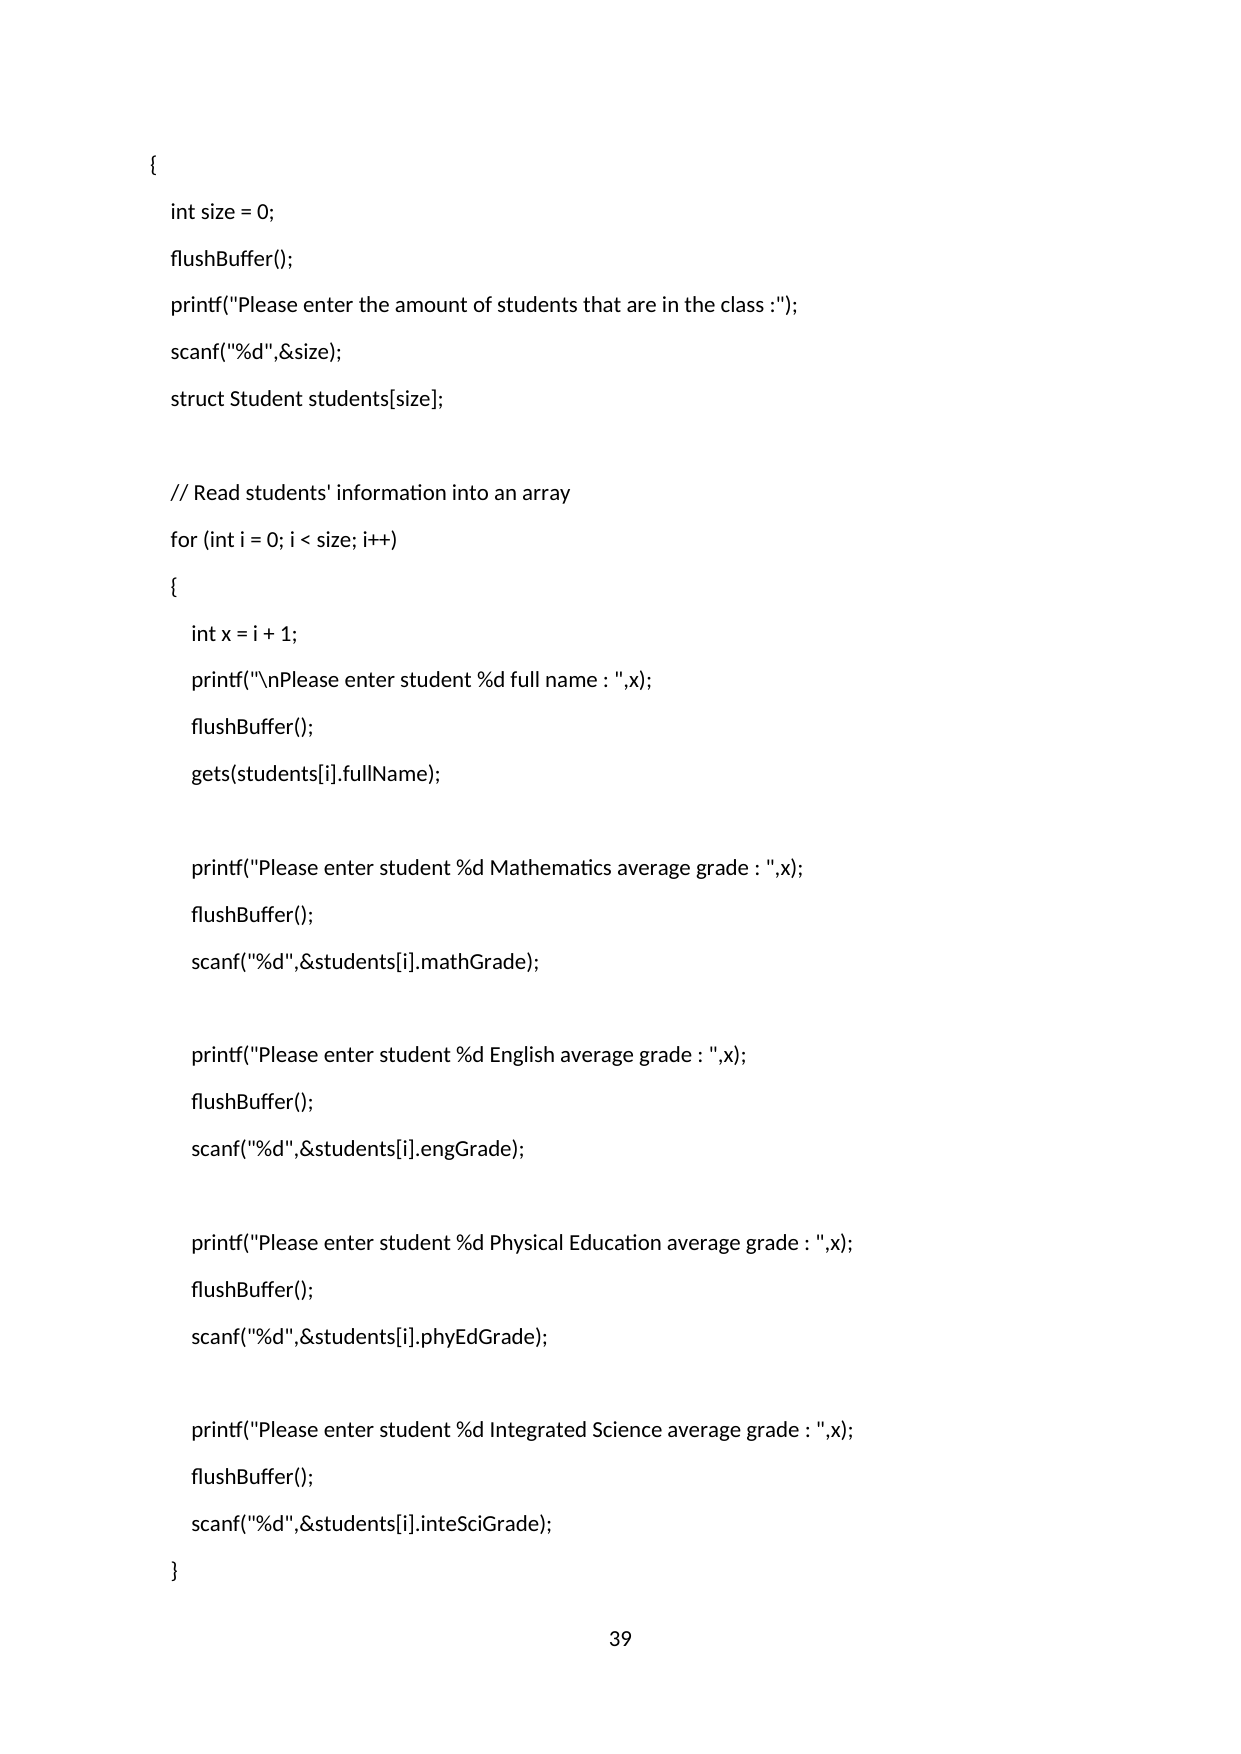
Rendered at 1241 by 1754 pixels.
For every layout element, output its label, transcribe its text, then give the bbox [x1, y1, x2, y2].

text struct Student students[size]; [150, 384, 1090, 412]
text int size = 0; [150, 197, 1090, 225]
text flushBuffer(); [150, 1275, 1090, 1303]
text } [150, 1556, 1090, 1584]
text printf("Please enter student %d English average grade : ",x); [150, 1041, 1090, 1069]
text flushBuffer(); [150, 1462, 1090, 1491]
text { [150, 572, 1090, 600]
text printf("Please enter student %d Physical Education average grade : ",x); [150, 1228, 1090, 1256]
text flushBuffer(); [150, 1087, 1090, 1116]
text scanf("%d",&size); [150, 337, 1090, 366]
text scanf("%d",&students[i].phyEdGrade); [150, 1322, 1090, 1350]
text int x = i + 1; [150, 619, 1090, 647]
text gets(students[i].fullName); [150, 759, 1090, 787]
text // Read students' information into an array [150, 478, 1090, 506]
text printf("Please enter the amount of students that are in the class :"); [150, 291, 1090, 319]
text printf("Please enter student %d Integrated Science average grade : ",x); [150, 1416, 1090, 1444]
text scanf("%d",&students[i].mathGrade); [150, 947, 1090, 975]
text flushBuffer(); [150, 900, 1090, 928]
text printf("\nPlease enter student %d full name : ",x); [150, 666, 1090, 694]
text for (int i = 0; i < size; i++) [150, 525, 1090, 553]
text printf("Please enter student %d Mathematics average grade : ",x); [150, 853, 1090, 881]
text { [150, 150, 1090, 178]
text scanf("%d",&students[i].engGrade); [150, 1134, 1090, 1162]
text flushBuffer(); [150, 244, 1090, 272]
text scanf("%d",&students[i].inteSciGrade); [150, 1509, 1090, 1537]
text flushBuffer(); [150, 712, 1090, 741]
